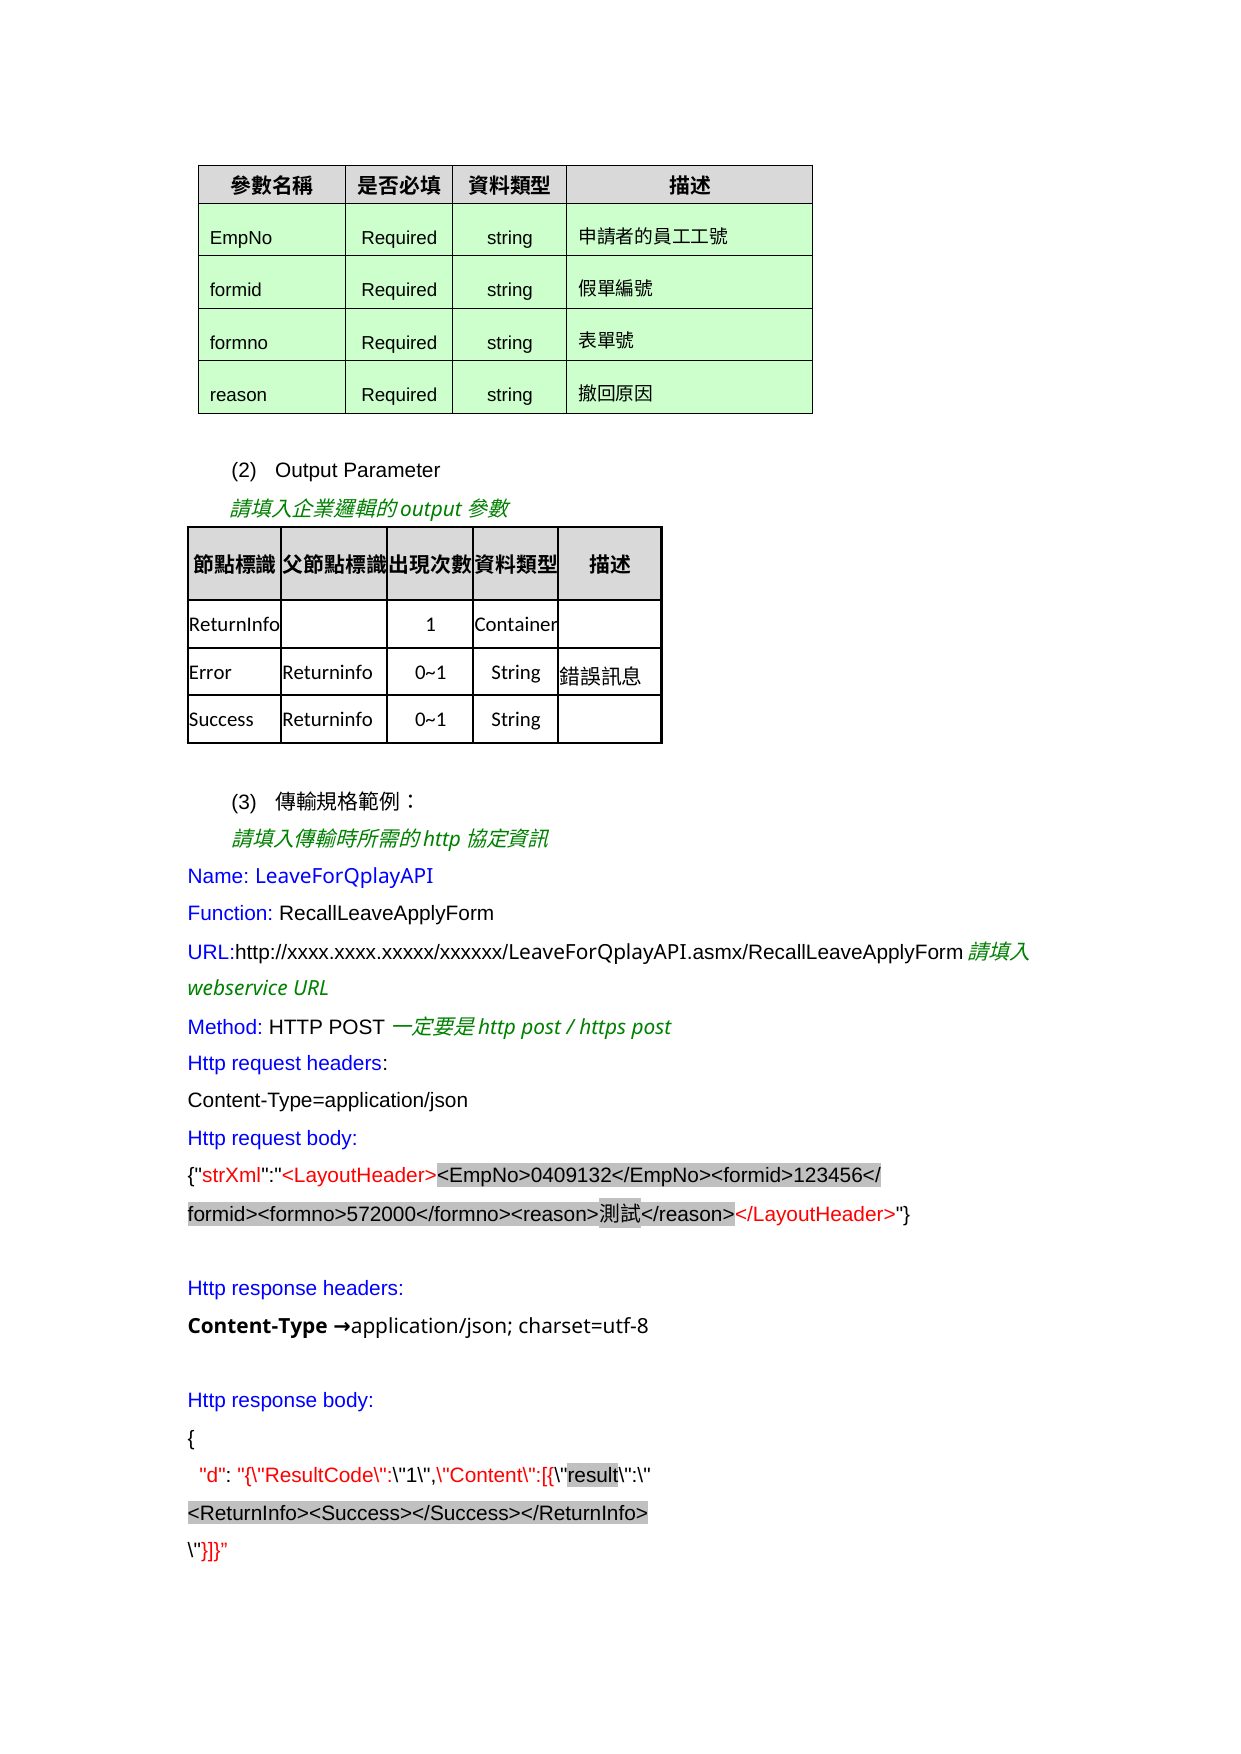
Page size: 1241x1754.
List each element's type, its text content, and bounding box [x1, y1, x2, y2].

table_header 節點標識 [189, 528, 280, 599]
table_cell reason [199, 361, 345, 413]
table_cell 表單號 [567, 309, 812, 360]
table_cell [559, 601, 660, 647]
text { [187, 1419, 1053, 1456]
table_cell Returninfo [282, 696, 386, 742]
text {"strXml":"<LayoutHeader><EmpNo>0409132</EmpNo><formid>123456</formid><formno>572000</formno><reason>測試</reason></LayoutHeader>"} [187, 1156, 1053, 1231]
table_cell [559, 696, 660, 742]
text Http response headers: [187, 1269, 1053, 1306]
table_cell string [453, 361, 566, 413]
text Http request body: [187, 1119, 1053, 1156]
table_cell 撤回原因 [567, 361, 812, 413]
table_cell 0~1 [388, 696, 472, 742]
table_cell Error [189, 649, 280, 694]
table_cell Success [189, 696, 280, 742]
text Http response body: [187, 1381, 1053, 1419]
table_cell Required [346, 309, 452, 360]
table_cell 0~1 [388, 649, 472, 694]
text \"}]}” [187, 1531, 1053, 1569]
list 請填入傳輸時所需的http協定資訊 [231, 819, 1053, 856]
list URL:http://xxxx.xxxx.xxxxx/xxxxxx/LeaveForQplayAPI.asmx/RecallLeaveApplyForm請填入webservice URL [187, 931, 1053, 1006]
table_cell 錯誤訊息 [559, 649, 660, 694]
text Http request headers: [187, 1044, 1053, 1081]
table_cell EmpNo [199, 204, 345, 255]
table_cell Required [346, 204, 452, 255]
table_header 父節點標識 [282, 528, 386, 599]
table_cell [282, 601, 386, 647]
table_cell formid [199, 256, 345, 308]
table_cell ReturnInfo [189, 601, 280, 647]
text 請填入企業邏輯的output參數 [187, 489, 1053, 526]
table_cell 假單編號 [567, 256, 812, 308]
table_header 資料類型 [474, 528, 557, 599]
table_cell string [453, 309, 566, 360]
text Output Parameter [231, 451, 1053, 489]
table_cell formno [199, 309, 345, 360]
table_header 出現次數 [388, 528, 472, 599]
table_cell String [474, 649, 557, 694]
text Content-Type=application/json [187, 1081, 1053, 1119]
text 傳輸規格範例： [231, 781, 1053, 819]
table_cell Container [474, 601, 557, 647]
table_cell string [453, 256, 566, 308]
table_cell Required [346, 256, 452, 308]
text Content-Type →application/json; charset=utf-8 [187, 1306, 1053, 1344]
table_header 是否必填 [346, 166, 452, 203]
table_cell Returninfo [282, 649, 386, 694]
text "d": "{\"ResultCode\":\"1\",\"Content\":[{\"result\":\" [187, 1456, 1053, 1494]
table_header 資料類型 [453, 166, 566, 203]
table_cell 1 [388, 601, 472, 647]
text Method: HTTP POST 一定要是http post / https post [187, 1006, 1053, 1044]
table_header 描述 [567, 166, 812, 203]
table_cell String [474, 696, 557, 742]
table_cell 申請者的員工工號 [567, 204, 812, 255]
text <ReturnInfo><Success></Success></ReturnInfo> [187, 1494, 1053, 1531]
table_header 參數名稱 [199, 166, 345, 203]
text Name: LeaveForQplayAPI [187, 856, 1053, 894]
text Function: RecallLeaveApplyForm [187, 894, 1053, 931]
table_cell Required [346, 361, 452, 413]
table_header 描述 [559, 528, 660, 599]
table_cell string [453, 204, 566, 255]
